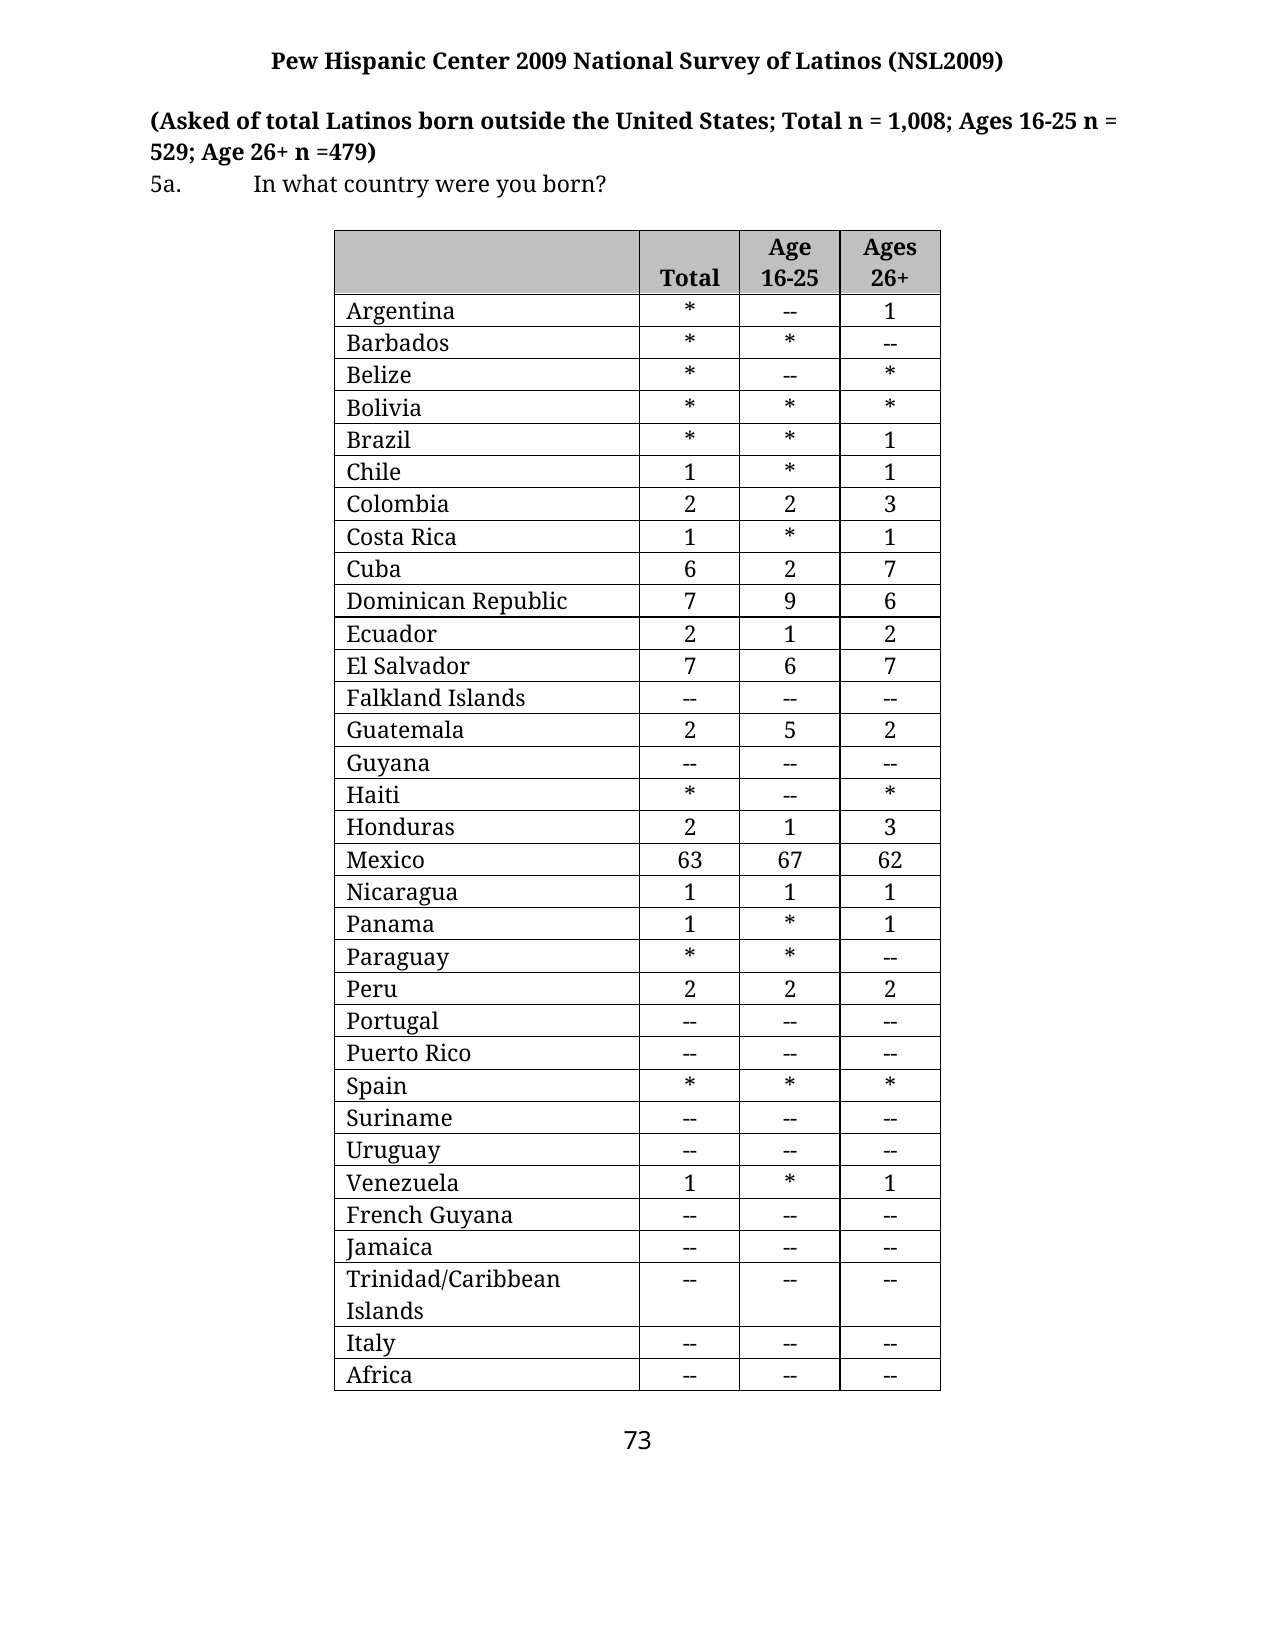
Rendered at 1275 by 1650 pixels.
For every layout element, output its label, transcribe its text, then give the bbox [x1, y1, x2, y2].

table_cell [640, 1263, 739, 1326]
table_cell * [740, 327, 839, 358]
table_header [335, 231, 639, 293]
table_cell 7 [841, 650, 940, 681]
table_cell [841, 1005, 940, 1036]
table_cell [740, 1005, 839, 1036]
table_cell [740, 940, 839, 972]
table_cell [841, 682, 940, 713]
table_cell 2 [841, 618, 940, 649]
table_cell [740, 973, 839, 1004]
table_cell 1 [841, 295, 940, 326]
table_cell Chile [335, 456, 639, 487]
table_cell Brazil [335, 424, 639, 455]
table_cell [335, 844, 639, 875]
table_cell 1 [841, 456, 940, 487]
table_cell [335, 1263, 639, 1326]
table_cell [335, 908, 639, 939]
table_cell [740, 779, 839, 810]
table_cell * [841, 359, 940, 390]
table_cell Colombia [335, 488, 639, 519]
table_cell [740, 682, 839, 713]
table_cell Ecuador [335, 618, 639, 649]
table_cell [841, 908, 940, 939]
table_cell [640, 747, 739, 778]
table_cell 1 [740, 618, 839, 649]
table_cell 2 [740, 488, 839, 519]
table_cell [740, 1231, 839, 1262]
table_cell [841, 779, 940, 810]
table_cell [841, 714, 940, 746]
table_cell 7 [841, 553, 940, 584]
table_cell * [740, 456, 839, 487]
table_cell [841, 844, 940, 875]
table_cell * [740, 424, 839, 455]
table_cell * [740, 521, 839, 552]
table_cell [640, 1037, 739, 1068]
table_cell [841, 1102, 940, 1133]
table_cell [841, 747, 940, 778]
table_cell 2 [640, 488, 739, 519]
table_cell 1 [841, 424, 940, 455]
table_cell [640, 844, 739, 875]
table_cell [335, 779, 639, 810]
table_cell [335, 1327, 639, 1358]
table_header Ages 26+ [841, 231, 940, 293]
table_cell El Salvador [335, 650, 639, 681]
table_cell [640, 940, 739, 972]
table_cell Argentina [335, 295, 639, 326]
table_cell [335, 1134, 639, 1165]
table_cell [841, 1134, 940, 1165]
table_cell 2 [640, 618, 739, 649]
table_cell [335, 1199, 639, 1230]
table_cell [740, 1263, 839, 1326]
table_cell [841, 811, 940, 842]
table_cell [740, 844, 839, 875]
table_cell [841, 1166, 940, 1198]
table_cell * [640, 424, 739, 455]
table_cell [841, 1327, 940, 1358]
table_cell -- [841, 327, 940, 358]
table_cell * [640, 391, 739, 423]
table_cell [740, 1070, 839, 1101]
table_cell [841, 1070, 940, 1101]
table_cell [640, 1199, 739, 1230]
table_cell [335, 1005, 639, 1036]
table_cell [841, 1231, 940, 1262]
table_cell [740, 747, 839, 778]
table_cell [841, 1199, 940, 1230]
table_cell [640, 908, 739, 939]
table_cell -- [640, 682, 739, 713]
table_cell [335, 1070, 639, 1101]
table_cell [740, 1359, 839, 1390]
table_cell Cuba [335, 553, 639, 584]
table_cell 9 [740, 585, 839, 616]
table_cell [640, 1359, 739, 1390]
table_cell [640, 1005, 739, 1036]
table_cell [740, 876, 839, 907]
table_cell 7 [640, 585, 739, 616]
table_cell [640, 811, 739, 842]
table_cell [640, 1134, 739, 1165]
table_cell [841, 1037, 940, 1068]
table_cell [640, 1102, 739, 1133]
table_cell 3 [841, 488, 940, 519]
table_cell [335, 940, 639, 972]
table_cell 6 [841, 585, 940, 616]
table_cell Falkland Islands [335, 682, 639, 713]
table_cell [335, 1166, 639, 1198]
table_cell -- [740, 295, 839, 326]
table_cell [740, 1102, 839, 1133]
table_cell Belize [335, 359, 639, 390]
table_cell Dominican Republic [335, 585, 639, 616]
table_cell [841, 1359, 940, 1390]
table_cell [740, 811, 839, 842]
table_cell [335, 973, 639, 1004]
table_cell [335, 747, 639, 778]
table_cell * [640, 295, 739, 326]
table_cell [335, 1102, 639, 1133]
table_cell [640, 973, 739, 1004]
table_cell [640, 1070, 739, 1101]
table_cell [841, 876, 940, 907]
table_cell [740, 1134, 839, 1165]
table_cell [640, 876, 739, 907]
table_cell -- [740, 359, 839, 390]
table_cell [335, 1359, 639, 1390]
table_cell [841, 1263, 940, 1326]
table_cell Bolivia [335, 391, 639, 423]
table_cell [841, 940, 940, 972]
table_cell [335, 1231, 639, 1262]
text 5a. In what country were you born? [150, 167, 1125, 199]
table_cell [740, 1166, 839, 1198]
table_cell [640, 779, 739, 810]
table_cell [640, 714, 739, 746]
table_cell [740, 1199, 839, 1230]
text (Asked of total Latinos born outside the United States; Total n = 1,008; Ages 16-25 n = 529; Age 26+ n =479) [150, 105, 1125, 167]
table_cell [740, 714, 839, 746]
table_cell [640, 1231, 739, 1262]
table_cell 1 [640, 521, 739, 552]
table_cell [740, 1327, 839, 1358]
table_cell 1 [640, 456, 739, 487]
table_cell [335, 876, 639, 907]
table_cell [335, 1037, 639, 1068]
table_cell 7 [640, 650, 739, 681]
table_header Total [640, 231, 739, 293]
table_cell 6 [640, 553, 739, 584]
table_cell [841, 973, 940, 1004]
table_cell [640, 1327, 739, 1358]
table_header Age 16-25 [740, 231, 839, 293]
table_cell 6 [740, 650, 839, 681]
table_cell Barbados [335, 327, 639, 358]
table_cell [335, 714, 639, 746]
table_cell Costa Rica [335, 521, 639, 552]
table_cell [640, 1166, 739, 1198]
table_cell * [740, 391, 839, 423]
table_cell 2 [740, 553, 839, 584]
table_cell * [841, 391, 940, 423]
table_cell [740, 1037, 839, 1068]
table_cell * [640, 359, 739, 390]
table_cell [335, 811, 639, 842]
table_cell * [640, 327, 739, 358]
table_cell 1 [841, 521, 940, 552]
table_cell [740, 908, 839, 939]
